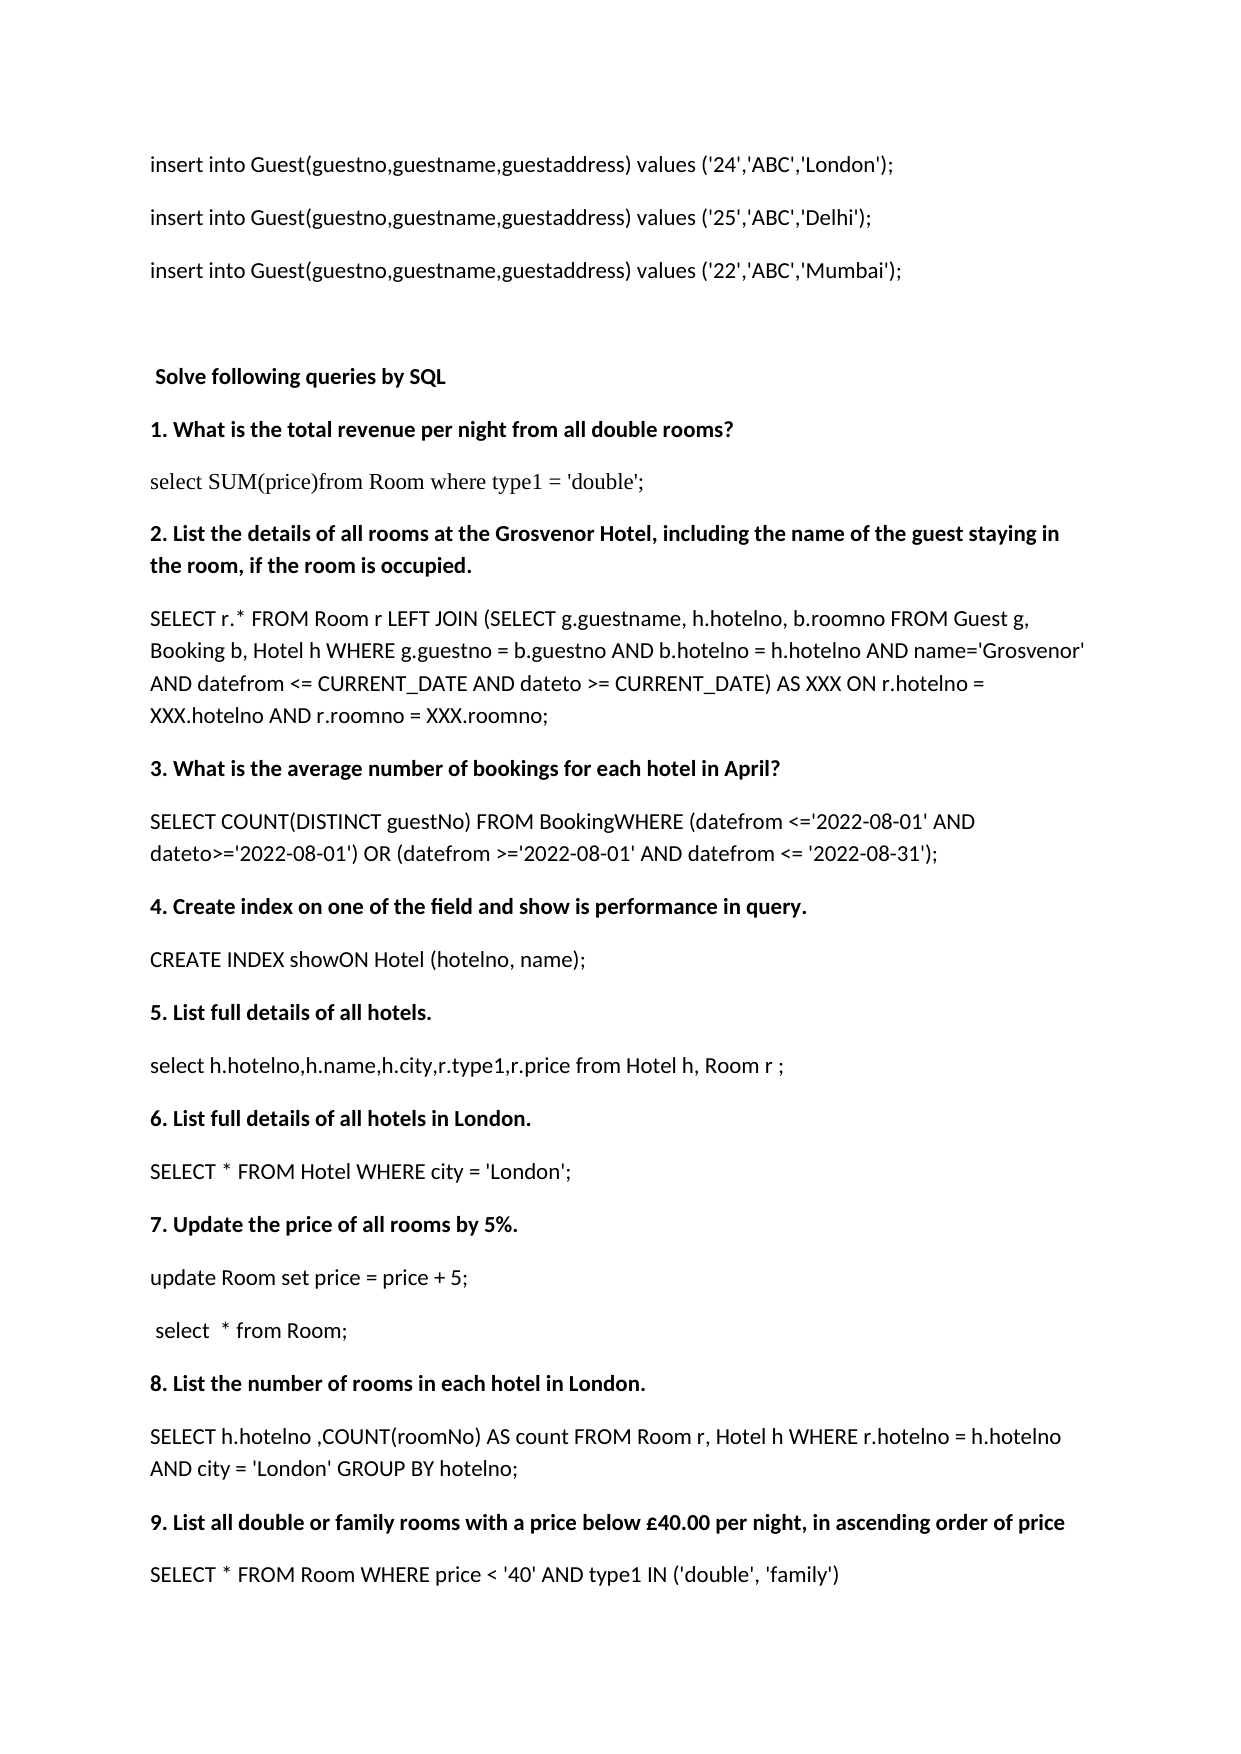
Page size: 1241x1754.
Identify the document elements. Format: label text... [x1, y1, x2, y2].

text select * from Room; [150, 1316, 1090, 1344]
text SELECT COUNT(DISTINCT guestNo) FROM BookingWHERE (datefrom <='2022-08-01' AND dateto>='2022-08-01') OR (datefrom >='2022-08-01' AND datefrom <= '2022-08-31'); [150, 807, 1090, 867]
text 5. List full details of all hotels. [150, 998, 1090, 1026]
text SELECT h.hotelno ,COUNT(roomNo) AS count FROM Room r, Hotel h WHERE r.hotelno = h.hotelno AND city = 'London' GROUP BY hotelno; [150, 1422, 1090, 1483]
text 7. Update the price of all rooms by 5%. [150, 1210, 1090, 1238]
text Solve following queries by SQL [150, 362, 1090, 390]
text update Room set price = price + 5; [150, 1263, 1090, 1291]
text SELECT r.* FROM Room r LEFT JOIN (SELECT g.guestname, h.hotelno, b.roomno FROM Guest g, Booking b, Hotel h WHERE g.guestno = b.guestno AND b.hotelno = h.hotelno AND name='Grosvenor' AND datefrom <= CURRENT_DATE AND dateto >= CURRENT_DATE) AS XXX ON r.hotelno = XXX.hotelno AND r.roomno = XXX.roomno; [150, 604, 1090, 729]
text 2. List the details of all rooms at the Grosvenor Hotel, including the name of the guest staying in the room, if the room is occupied. [150, 519, 1090, 579]
text insert into Guest(guestno,guestname,guestaddress) values ('24','ABC','London'); [150, 150, 1090, 178]
text select h.hotelno,h.name,h.city,r.type1,r.price from Hotel h, Room r ; [150, 1051, 1090, 1079]
text 1. What is the total revenue per night from all double rooms? [150, 415, 1090, 443]
text 3. What is the average number of bookings for each hotel in April? [150, 754, 1090, 782]
text 9. List all double or family rooms with a price below £40.00 per night, in ascending order of price [150, 1508, 1090, 1536]
text 4. Create index on one of the field and show is performance in query. [150, 892, 1090, 920]
text 6. List full details of all hotels in London. [150, 1104, 1090, 1132]
text SELECT * FROM Hotel WHERE city = 'London'; [150, 1157, 1090, 1185]
text SELECT * FROM Room WHERE price < '40' AND type1 IN ('double', 'family') [150, 1561, 1090, 1589]
text CREATE INDEX showON Hotel (hotelno, name); [150, 945, 1090, 973]
text select SUM(price)from Room where type1 = 'double'; [150, 468, 1090, 494]
text insert into Guest(guestno,guestname,guestaddress) values ('25','ABC','Delhi'); [150, 203, 1090, 231]
text 8. List the number of rooms in each hotel in London. [150, 1369, 1090, 1397]
text insert into Guest(guestno,guestname,guestaddress) values ('22','ABC','Mumbai'); [150, 256, 1090, 284]
